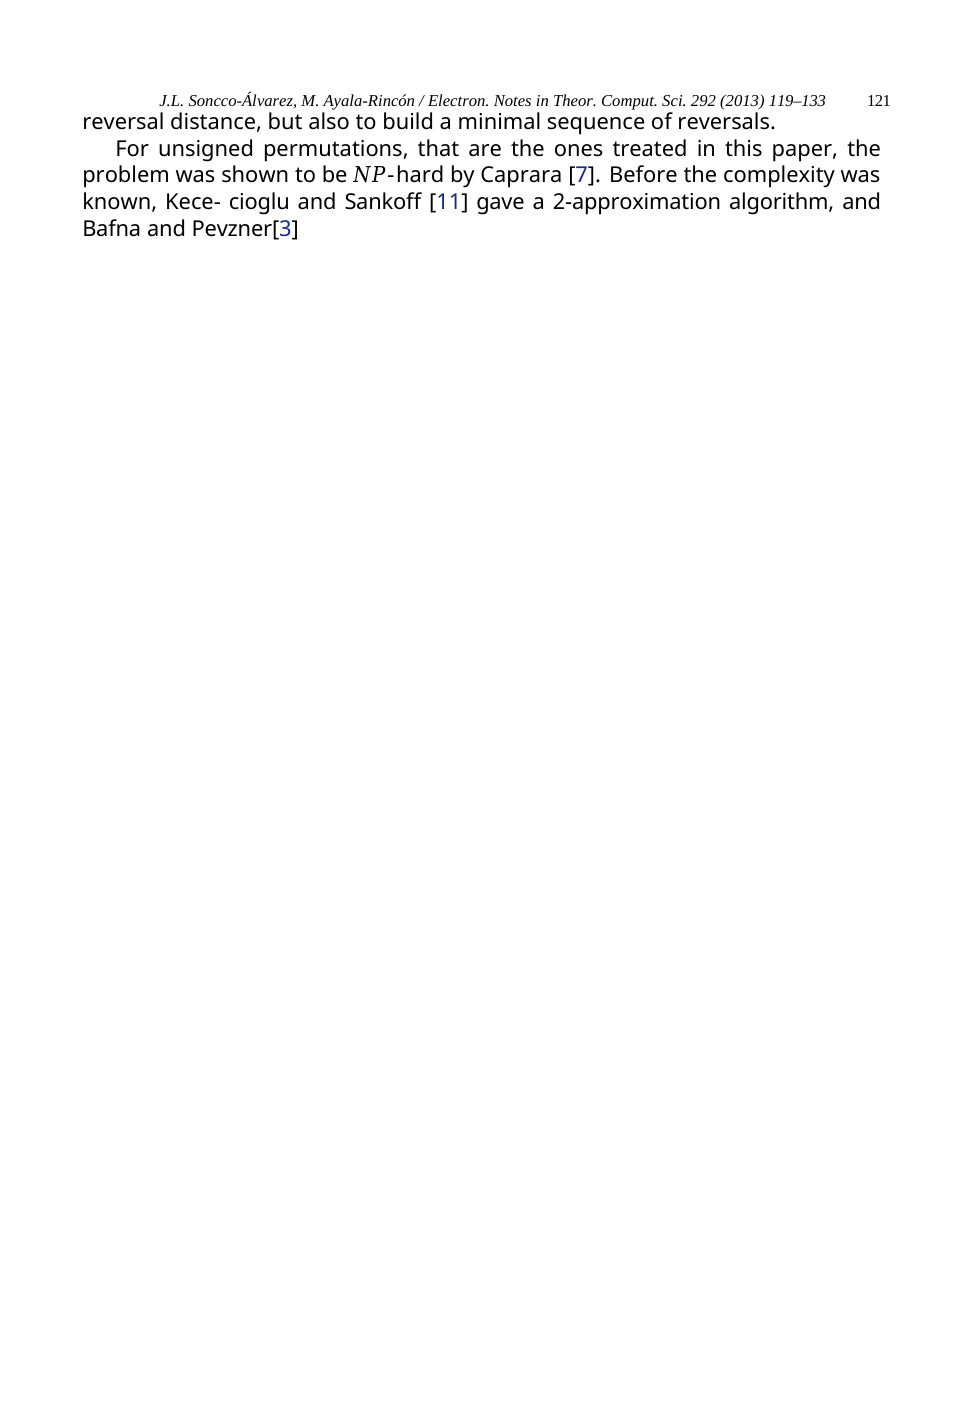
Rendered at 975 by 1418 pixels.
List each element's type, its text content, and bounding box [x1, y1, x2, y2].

text For unsigned permutations, that are the ones treated in this paper, the problem was shown to be NP-hard by Caprara [7]. Before the complexity was known, Kece- cioglu and Sankoff [11] gave a 2-approximation algorithm, and Bafna and Pevzner[3] [82, 135, 881, 243]
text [82, 108, 881, 135]
